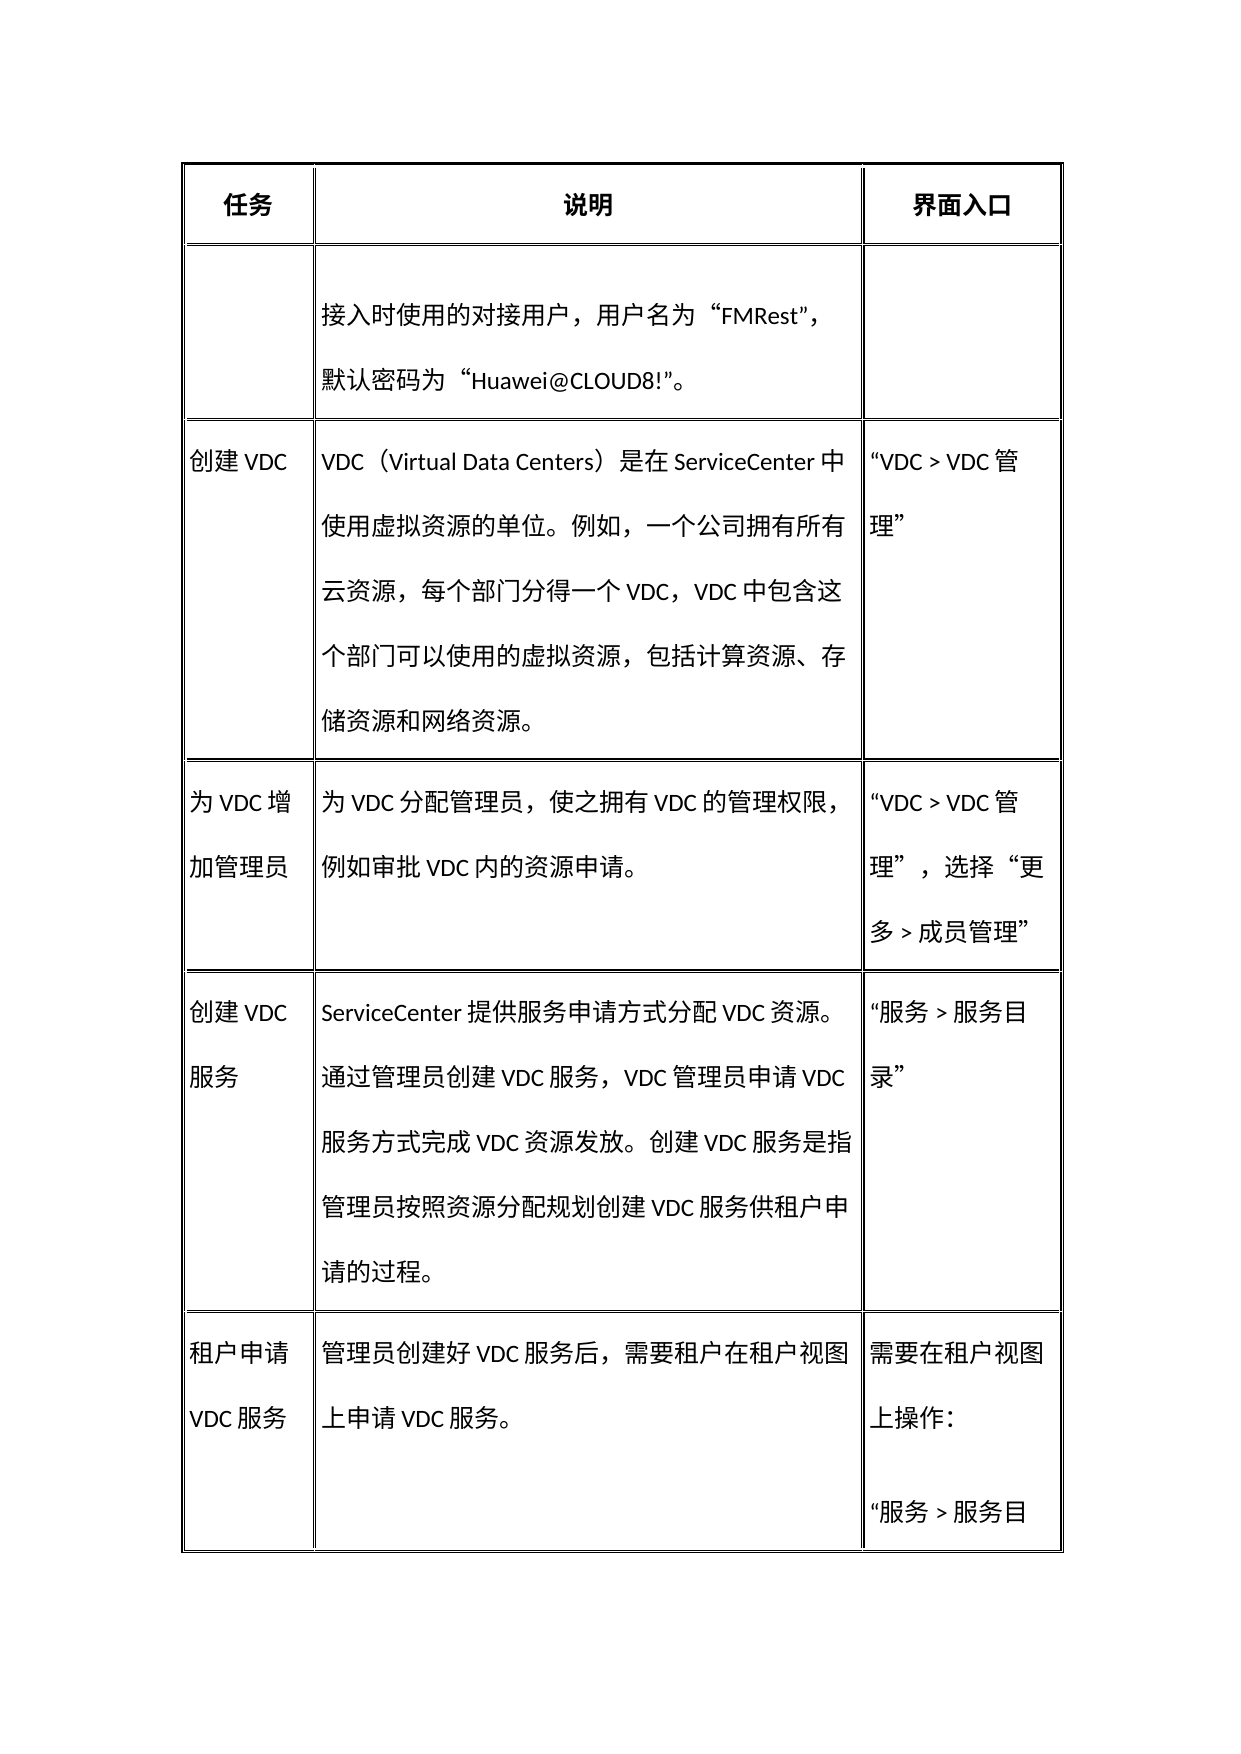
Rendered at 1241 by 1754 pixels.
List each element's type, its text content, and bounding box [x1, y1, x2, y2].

table_cell VDC（Virtual Data Centers）是在ServiceCenter中使用虚拟资源的单位。例如，一个公司拥有所有云资源，每个部门分得一个VDC，VDC中包含这个部门可以使用的虚拟资源，包括计算资源、存储资源和网络资源。 [316, 421, 861, 758]
table_header 任务 [185, 165, 315, 243]
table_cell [316, 246, 861, 418]
table_cell “服务 > 服务目录” [865, 969, 1061, 1310]
table_cell 租户申请VDC服务 [183, 1310, 315, 1550]
table_cell “VDC > VDC管理”，选择“更多 > 成员管理” [865, 758, 1061, 969]
table_cell “服务 > 云资源池” [863, 243, 1062, 418]
table_header 界面入口 [863, 165, 1060, 243]
table_cell 接入云资源池 [183, 243, 315, 418]
table_cell 管理员创建好VDC服务后，需要租户在租户视图上申请VDC服务。 [315, 1310, 863, 1550]
table_cell 创建VDC服务 [185, 969, 313, 1310]
table_header 说明 [315, 164, 863, 243]
table_cell ServiceCenter提供服务申请方式分配VDC资源。通过管理员创建VDC服务，VDC管理员申请VDC服务方式完成VDC资源发放。创建VDC服务是指管理员按照资源分配规划创建VDC服务供租户申请的过程。 [316, 973, 861, 1310]
table_cell 需要在租户视图上操作： “服务 > 服务目录” [863, 1310, 1062, 1550]
table_cell “VDC > VDC管理” [863, 418, 1062, 758]
table_cell 为VDC增加管理员 [185, 758, 313, 969]
table_cell 为VDC分配管理员，使之拥有VDC的管理权限，例如审批VDC内的资源申请。 [316, 762, 861, 969]
table_cell 创建VDC [183, 418, 315, 758]
